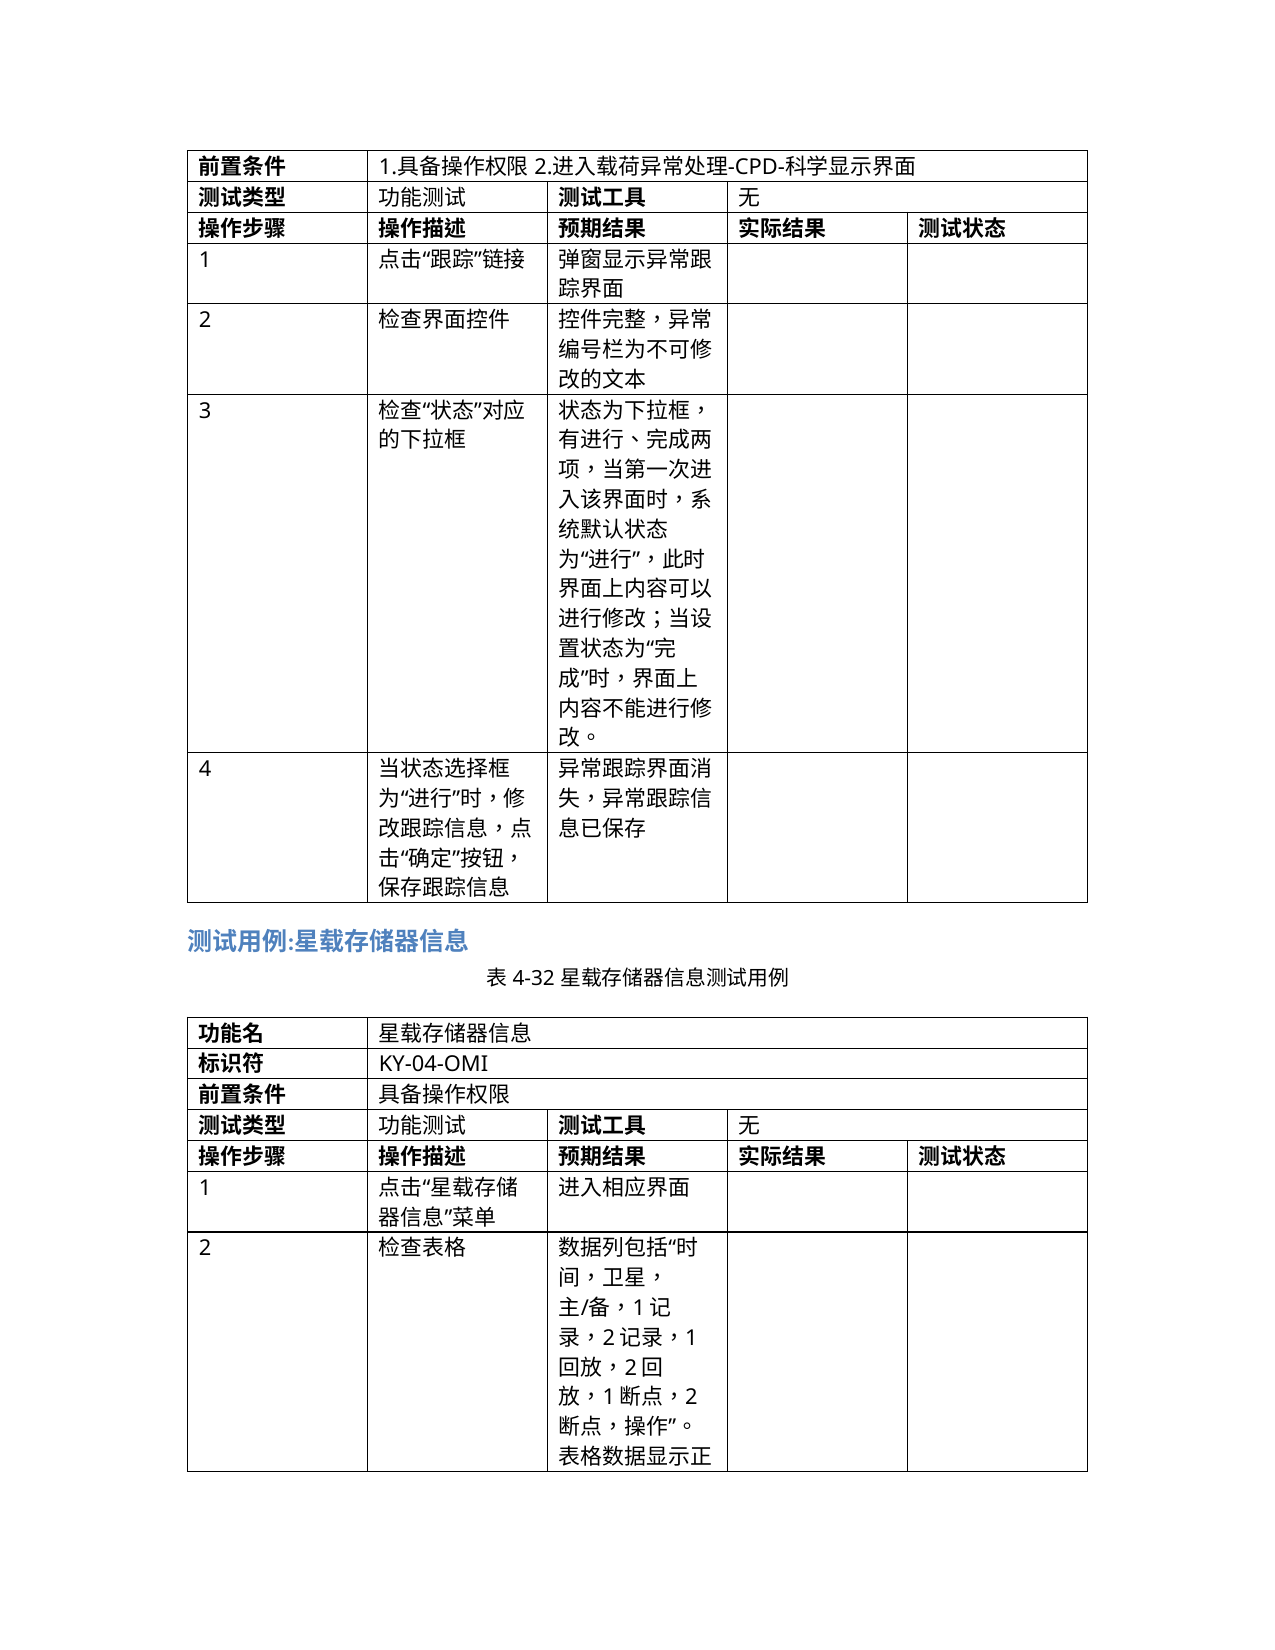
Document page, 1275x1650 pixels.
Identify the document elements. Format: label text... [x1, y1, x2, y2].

table_cell [728, 395, 907, 752]
table_cell 实际结果 [728, 1141, 907, 1171]
table_cell 功能测试 [368, 182, 547, 212]
table_cell 测试类型 [188, 1110, 367, 1140]
table_cell 操作步骤 [188, 213, 367, 242]
table_cell 1.具备操作权限 2.进入载荷异常处理-CPD-科学显示界面 [368, 151, 1087, 181]
table_cell 操作步骤 [188, 1141, 367, 1171]
table_cell [728, 1172, 907, 1231]
table_cell 实际结果 [728, 213, 907, 242]
table_cell KY-04-OMI [368, 1049, 1087, 1078]
table_cell 操作描述 [368, 213, 547, 242]
table_cell 测试状态 [908, 1141, 1087, 1171]
table_cell 预期结果 [548, 1141, 727, 1171]
table_cell 检查“状态”对应的下拉框 [368, 395, 547, 752]
table_cell 3 [188, 395, 367, 752]
table_cell 测试类型 [188, 182, 367, 212]
table_cell [728, 244, 907, 303]
table_cell 测试状态 [908, 213, 1087, 242]
table_cell 进入相应界面 [548, 1172, 727, 1231]
table_cell 控件完整，异常编号栏为不可修改的文本 [548, 304, 727, 393]
table_cell 检查表格 [368, 1233, 547, 1471]
table_cell 异常跟踪界面消失，异常跟踪信息已保存 [548, 753, 727, 902]
table_cell 点击“跟踪”链接 [368, 244, 547, 303]
table_cell [728, 1233, 907, 1471]
table_header 功能名 [188, 1018, 367, 1047]
table_cell 1 [188, 244, 367, 303]
table_cell 测试工具 [548, 1110, 727, 1140]
table_cell 无 [728, 182, 1087, 212]
table_cell 当状态选择框为“进行”时，修改跟踪信息，点击“确定”按钮，保存跟踪信息 [368, 753, 547, 902]
subtitle 测试用例:星载存储器信息 [187, 924, 1087, 958]
table_cell 1 [188, 1172, 367, 1231]
table_cell 弹窗显示异常跟踪界面 [548, 244, 727, 303]
table_cell 2 [188, 1233, 367, 1471]
text 表 4-32 星载存储器信息测试用例 [187, 963, 1087, 992]
table_cell 操作描述 [368, 1141, 547, 1171]
table_cell [908, 244, 1087, 303]
table_cell [908, 753, 1087, 902]
table_cell 标识符 [188, 1049, 367, 1078]
table_cell 具备操作权限 [368, 1079, 1087, 1109]
table_cell [908, 1172, 1087, 1231]
table_cell 功能测试 [368, 1110, 547, 1140]
table_cell 前置条件 [188, 151, 367, 181]
table_header 星载存储器信息 [368, 1018, 1087, 1047]
table_cell 测试工具 [548, 182, 727, 212]
table_cell [908, 395, 1087, 752]
table_cell 无 [728, 1110, 1087, 1140]
table_cell 检查界面控件 [368, 304, 547, 393]
table_cell 点击“星载存储器信息”菜单 [368, 1172, 547, 1231]
table_cell [728, 304, 907, 393]
table_cell 预期结果 [548, 213, 727, 242]
table_cell [728, 753, 907, 902]
table_cell 4 [188, 753, 367, 902]
table_cell [908, 1233, 1087, 1471]
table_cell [548, 1233, 727, 1471]
table_cell 2 [188, 304, 367, 393]
table_cell 状态为下拉框，有进行、完成两项，当第一次进入该界面时，系统默认状态为“进行”，此时界面上内容可以进行修改；当设置状态为“完成”时，界面上内容不能进行修改。 [548, 395, 727, 752]
table_cell [908, 304, 1087, 393]
table_cell 前置条件 [188, 1079, 367, 1109]
